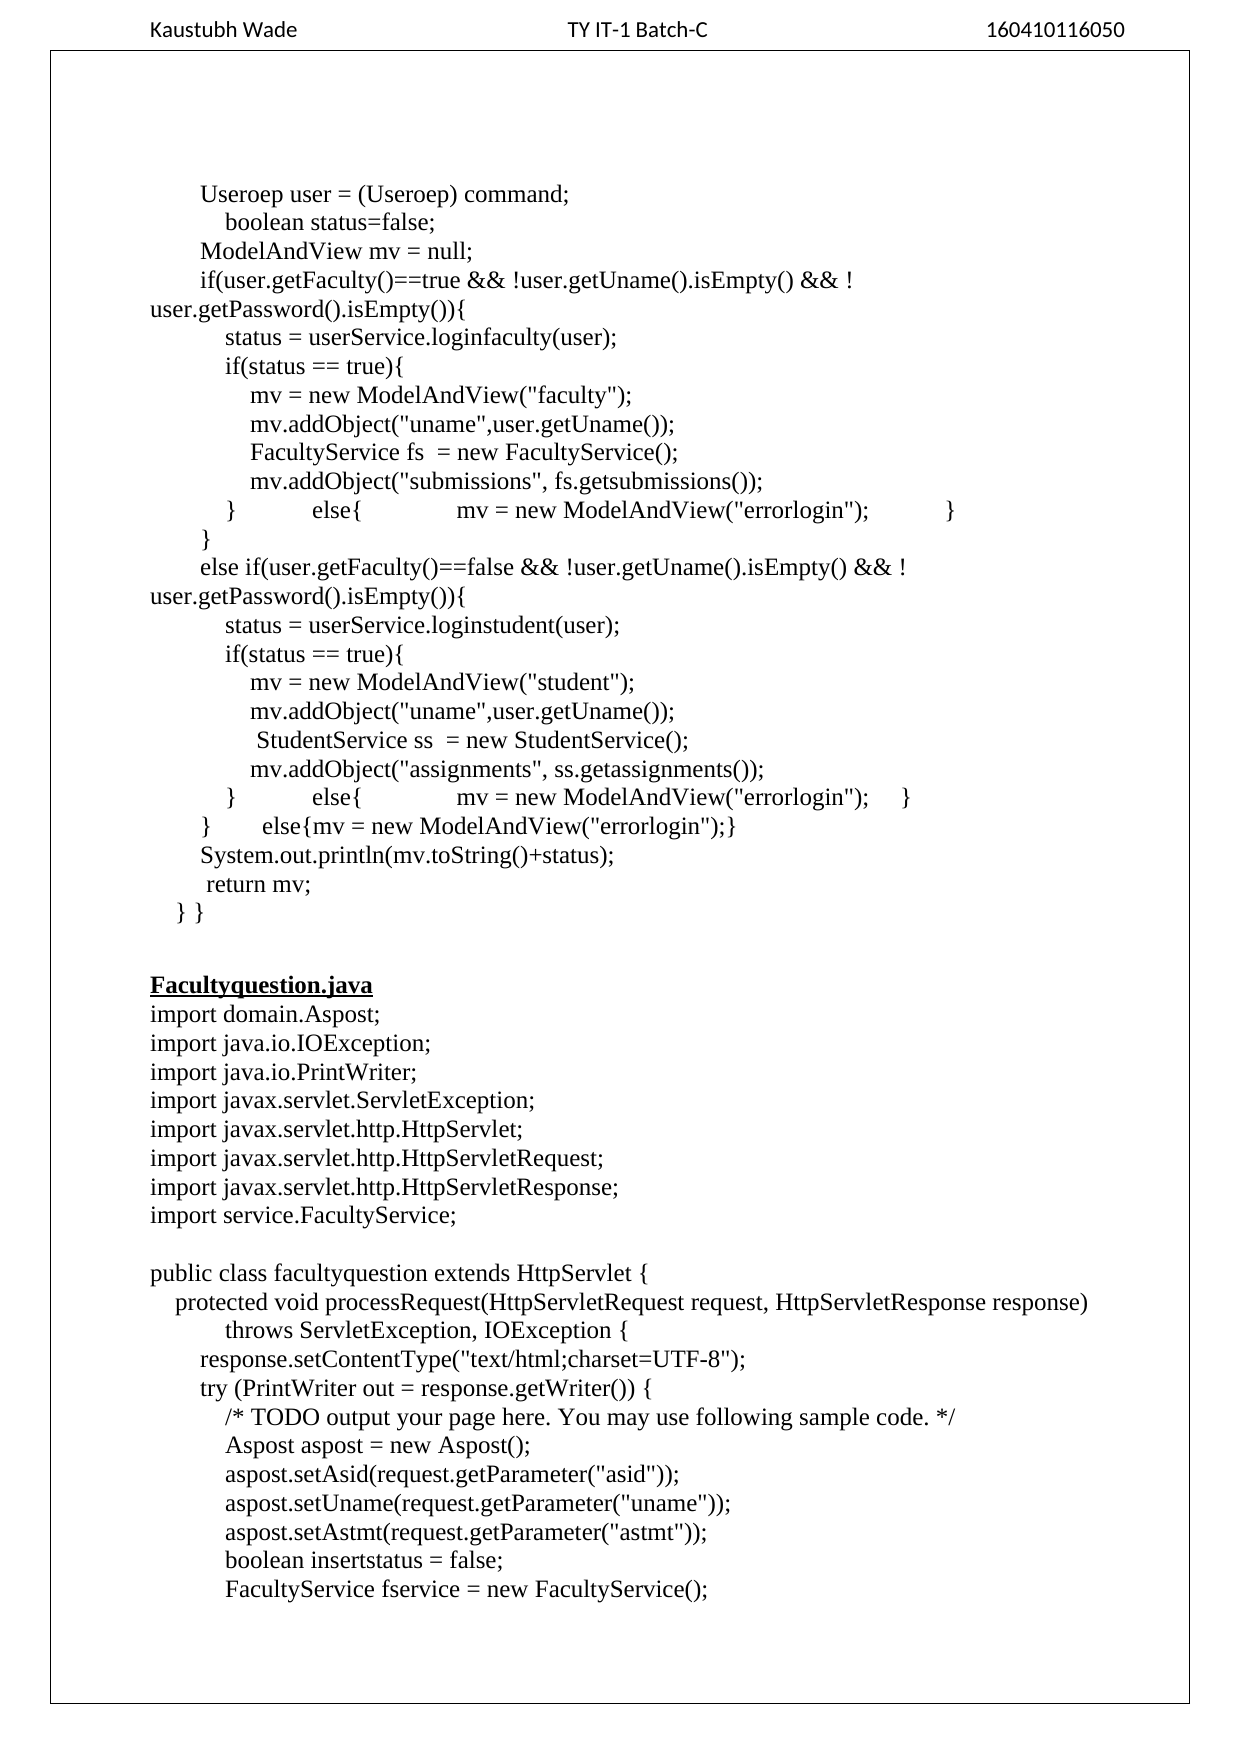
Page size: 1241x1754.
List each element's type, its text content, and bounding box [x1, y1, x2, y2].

text Aspost aspost = new Aspost(); [150, 1430, 1090, 1459]
text mv.addObject("uname",user.getUname()); [150, 409, 1090, 437]
text Useroep user = (Useroep) command; [150, 179, 1090, 207]
text protected void processRequest(HttpServletRequest request, HttpServletResponse response) [150, 1287, 1090, 1315]
text import java.io.IOException; [150, 1028, 1090, 1057]
text aspost.setAsid(request.getParameter("asid")); [150, 1459, 1090, 1488]
text } } [150, 897, 1090, 926]
text import javax.servlet.http.HttpServletResponse; [150, 1172, 1090, 1200]
text status = userService.loginstudent(user); [150, 610, 1090, 639]
text FacultyService fs = new FacultyService(); [150, 437, 1090, 466]
text boolean status=false; [150, 207, 1090, 236]
text status = userService.loginfaculty(user); [150, 322, 1090, 351]
text import javax.servlet.ServletException; [150, 1085, 1090, 1114]
text response.setContentType("text/html;charset=UTF-8"); [150, 1344, 1090, 1373]
text } else{mv = new ModelAndView("errorlogin");} [150, 811, 1090, 840]
text if(user.getFaculty()==true && !user.getUname().isEmpty() && !user.getPassword().isEmpty()){ [150, 265, 1090, 322]
text } else{ mv = new ModelAndView("errorlogin"); } [150, 782, 1090, 811]
text mv = new ModelAndView("student"); [150, 667, 1090, 696]
text /* TODO output your page here. You may use following sample code. */ [150, 1402, 1090, 1430]
text StudentService ss = new StudentService(); [150, 725, 1090, 754]
text Facultyquestion.java [150, 970, 1090, 999]
text mv.addObject("uname",user.getUname()); [150, 696, 1090, 725]
text mv = new ModelAndView("faculty"); [150, 380, 1090, 409]
text mv.addObject("assignments", ss.getassignments()); [150, 754, 1090, 782]
text else if(user.getFaculty()==false && !user.getUname().isEmpty() && !user.getPassword().isEmpty()){ [150, 552, 1090, 610]
text import java.io.PrintWriter; [150, 1057, 1090, 1085]
text throws ServletException, IOException { [150, 1315, 1090, 1344]
text import service.FacultyService; [150, 1200, 1090, 1229]
text aspost.setAstmt(request.getParameter("astmt")); [150, 1517, 1090, 1545]
text try (PrintWriter out = response.getWriter()) { [150, 1373, 1090, 1402]
text return mv; [150, 869, 1090, 897]
text ModelAndView mv = null; [150, 236, 1090, 265]
text import javax.servlet.http.HttpServlet; [150, 1114, 1090, 1143]
text import javax.servlet.http.HttpServletRequest; [150, 1143, 1090, 1172]
text System.out.println(mv.toString()+status); [150, 840, 1090, 869]
text mv.addObject("submissions", fs.getsubmissions()); [150, 466, 1090, 495]
text if(status == true){ [150, 639, 1090, 667]
text FacultyService fservice = new FacultyService(); [150, 1574, 1090, 1603]
text public class facultyquestion extends HttpServlet { [150, 1258, 1090, 1287]
text boolean insertstatus = false; [150, 1545, 1090, 1574]
text if(status == true){ [150, 351, 1090, 380]
text import domain.Aspost; [150, 999, 1090, 1028]
text } else{ mv = new ModelAndView("errorlogin"); } [150, 495, 1090, 524]
text aspost.setUname(request.getParameter("uname")); [150, 1488, 1090, 1517]
text } [150, 524, 1090, 552]
